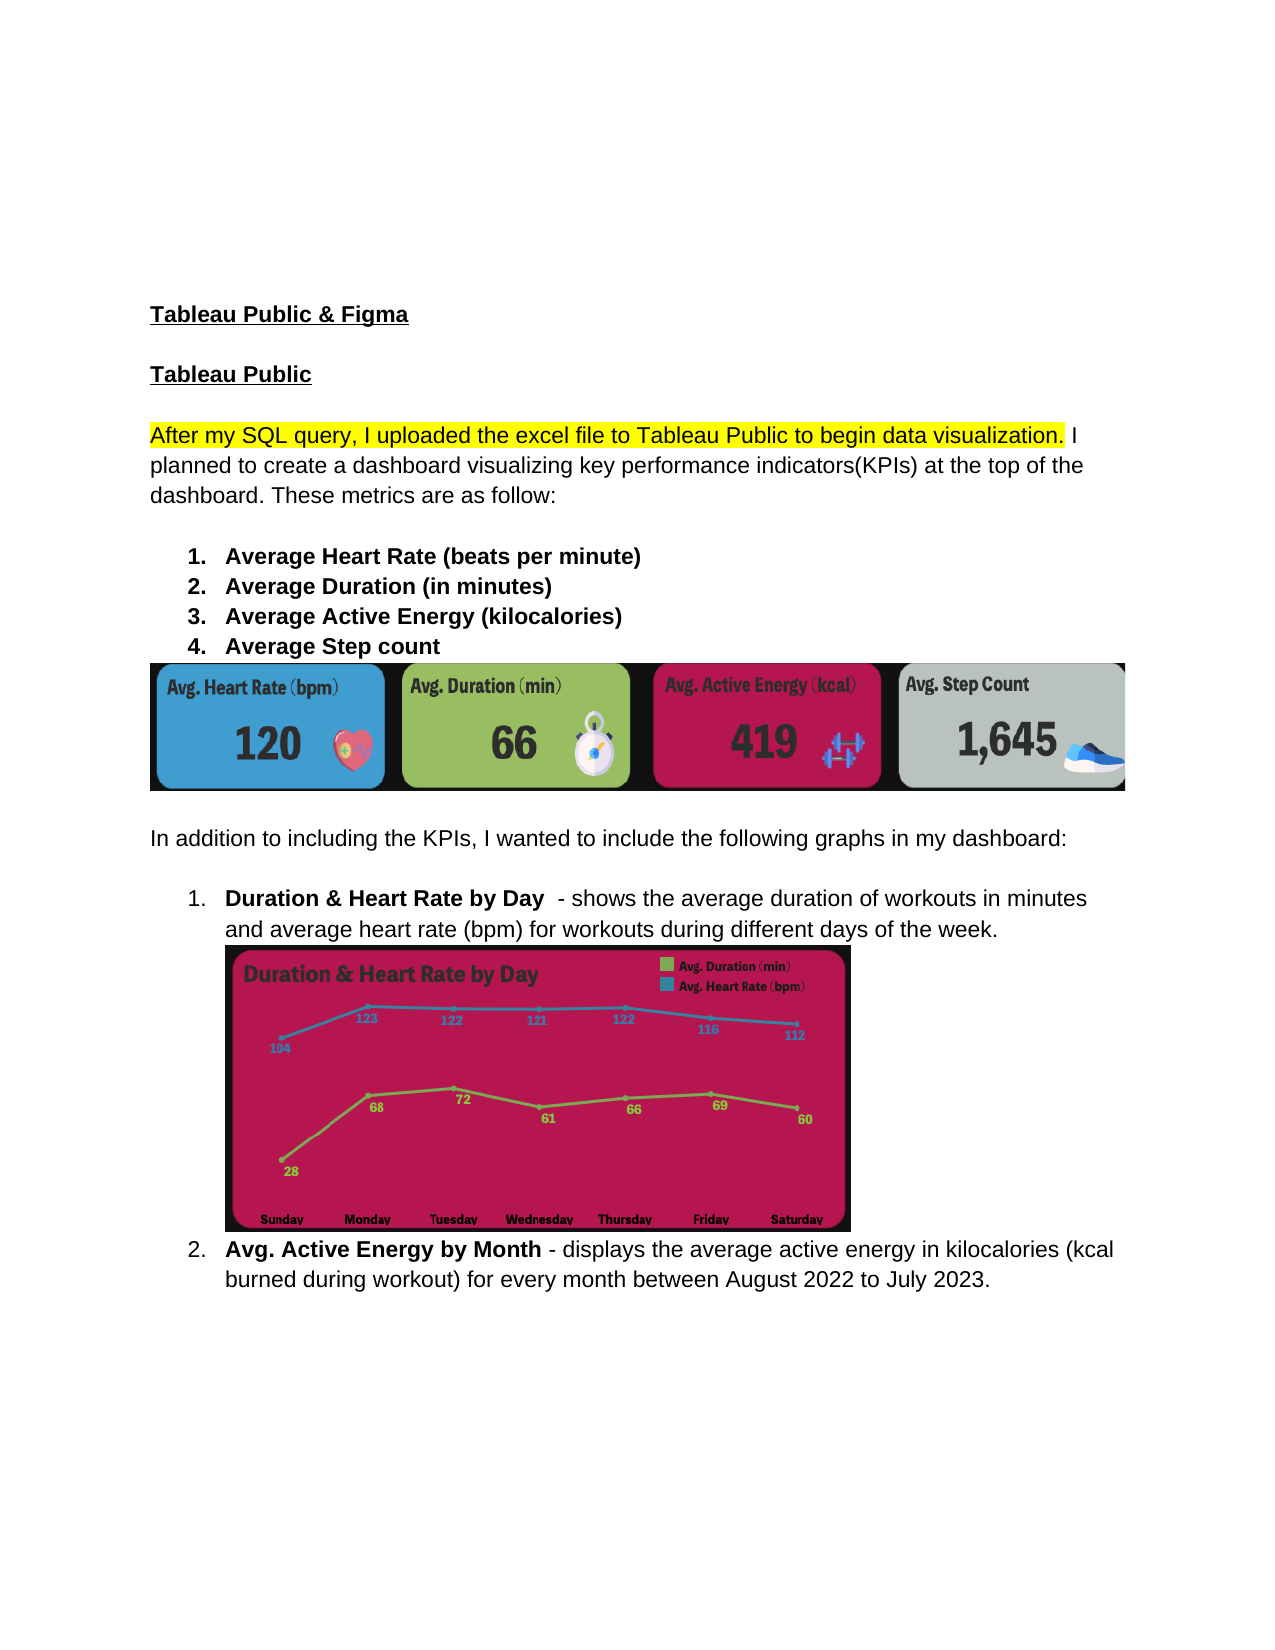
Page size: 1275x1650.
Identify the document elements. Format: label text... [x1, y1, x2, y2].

picture [225, 945, 851, 1232]
list Average Duration (in minutes) [187, 573, 1125, 599]
list Average Active Energy (kilocalories) [187, 603, 1125, 629]
text Tableau Public [150, 361, 1125, 388]
list Duration & Heart Rate by Day - shows the average duration of workouts in minutes and average heart rate (bpm) for workouts during different days of the week. [187, 885, 1125, 942]
text After my SQL query, I uploaded the excel file to Tableau Public to begin data visualization. I planned to create a dashboard visualizing key performance indicators(KPIs) at the top of the dashboard. These metrics are as follow: [150, 422, 1125, 509]
text Tableau Public & Figma [150, 301, 1125, 327]
text In addition to including the KPIs, I wanted to include the following graphs in my dashboard: [150, 825, 1125, 851]
list Avg. Active Energy by Month - displays the average active energy in kilocalories (kcal burned during workout) for every month between August 2022 to July 2023. [187, 1236, 1125, 1292]
picture [150, 663, 1125, 791]
list Average Heart Rate (beats per minute) [187, 543, 1125, 569]
list Average Step count [187, 633, 1125, 660]
